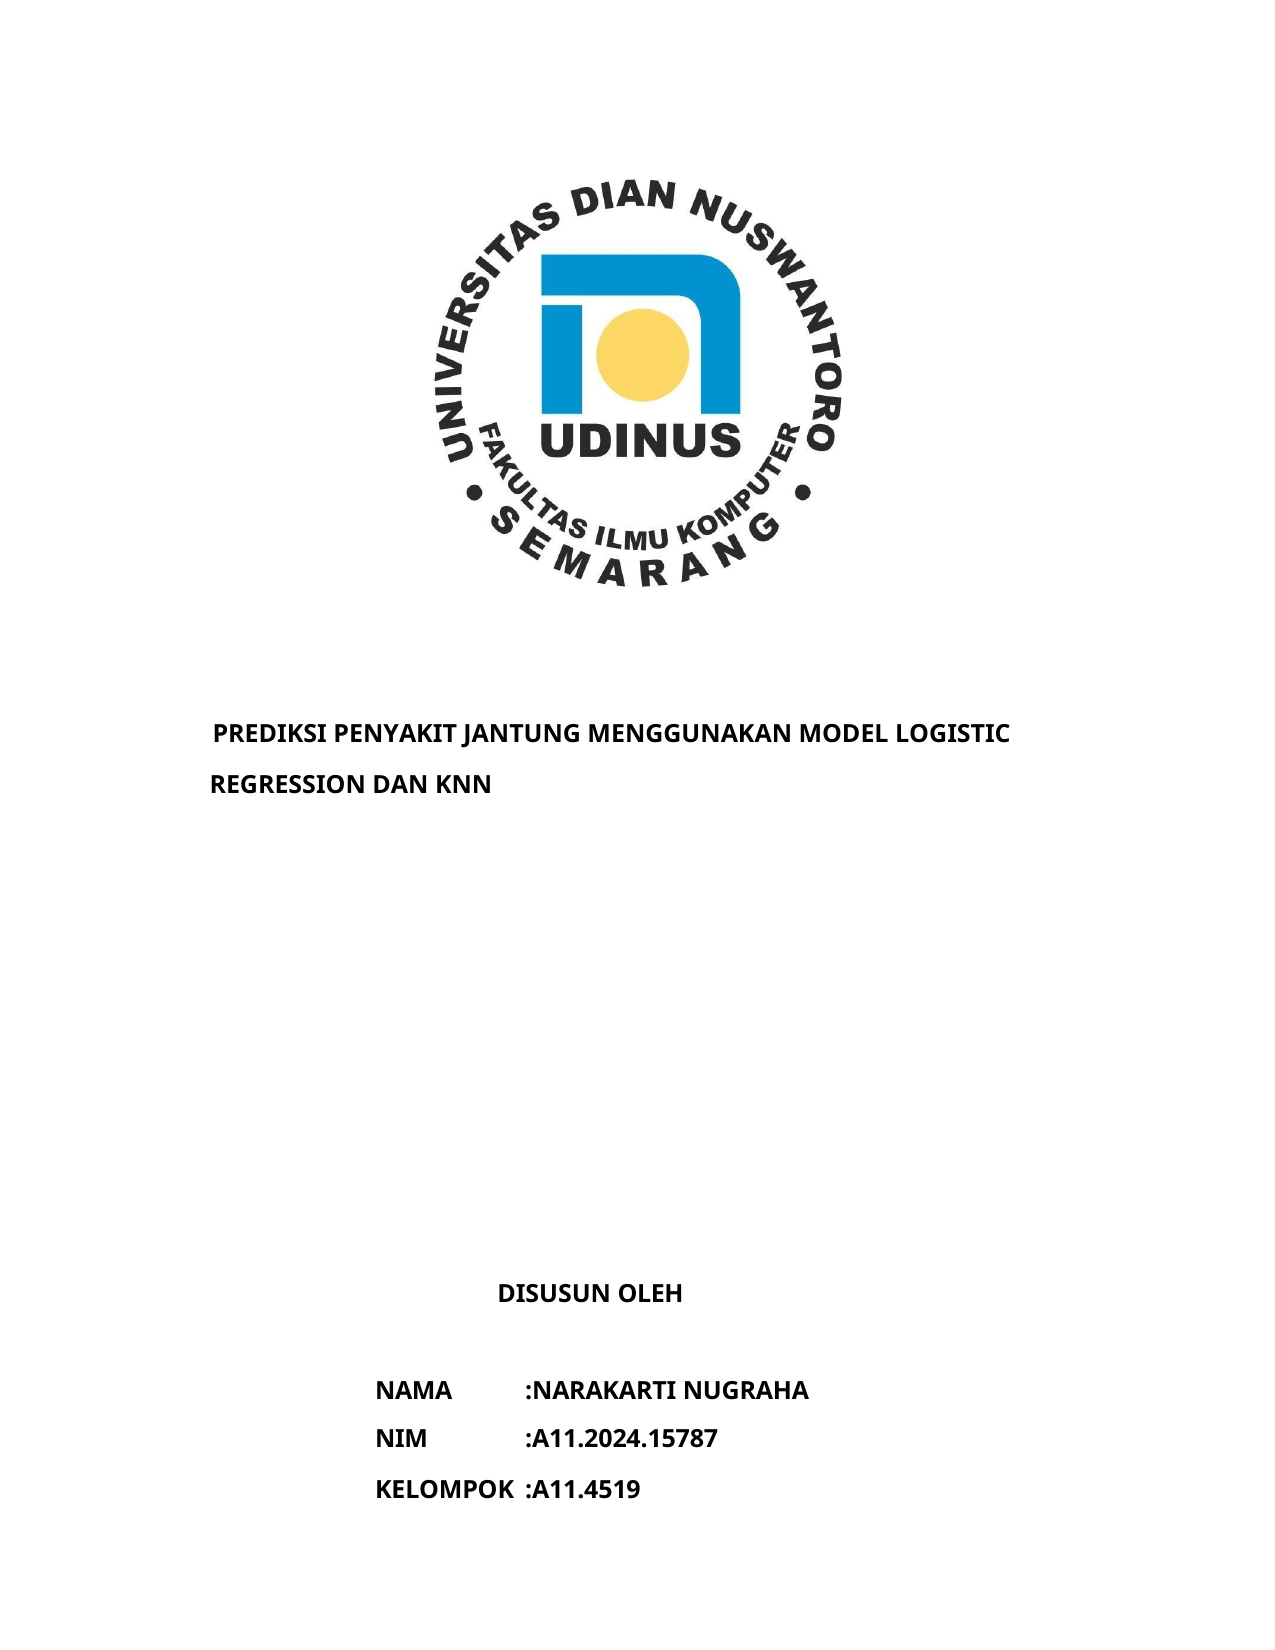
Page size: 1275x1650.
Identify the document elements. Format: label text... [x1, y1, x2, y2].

text NIM :A11.2024.15787 KELOMPOK :A11.4519 [375, 1421, 730, 1506]
text DISUSUN OLEH [31, 1276, 1149, 1309]
text PREDIKSI PENYAKIT JANTUNG MENGGUNAKAN MODEL LOGISTIC REGRESSION DAN KNN [209, 716, 1050, 801]
text NAMA :NARAKARTI NUGRAHA [375, 1373, 1239, 1407]
picture [434, 179, 842, 587]
